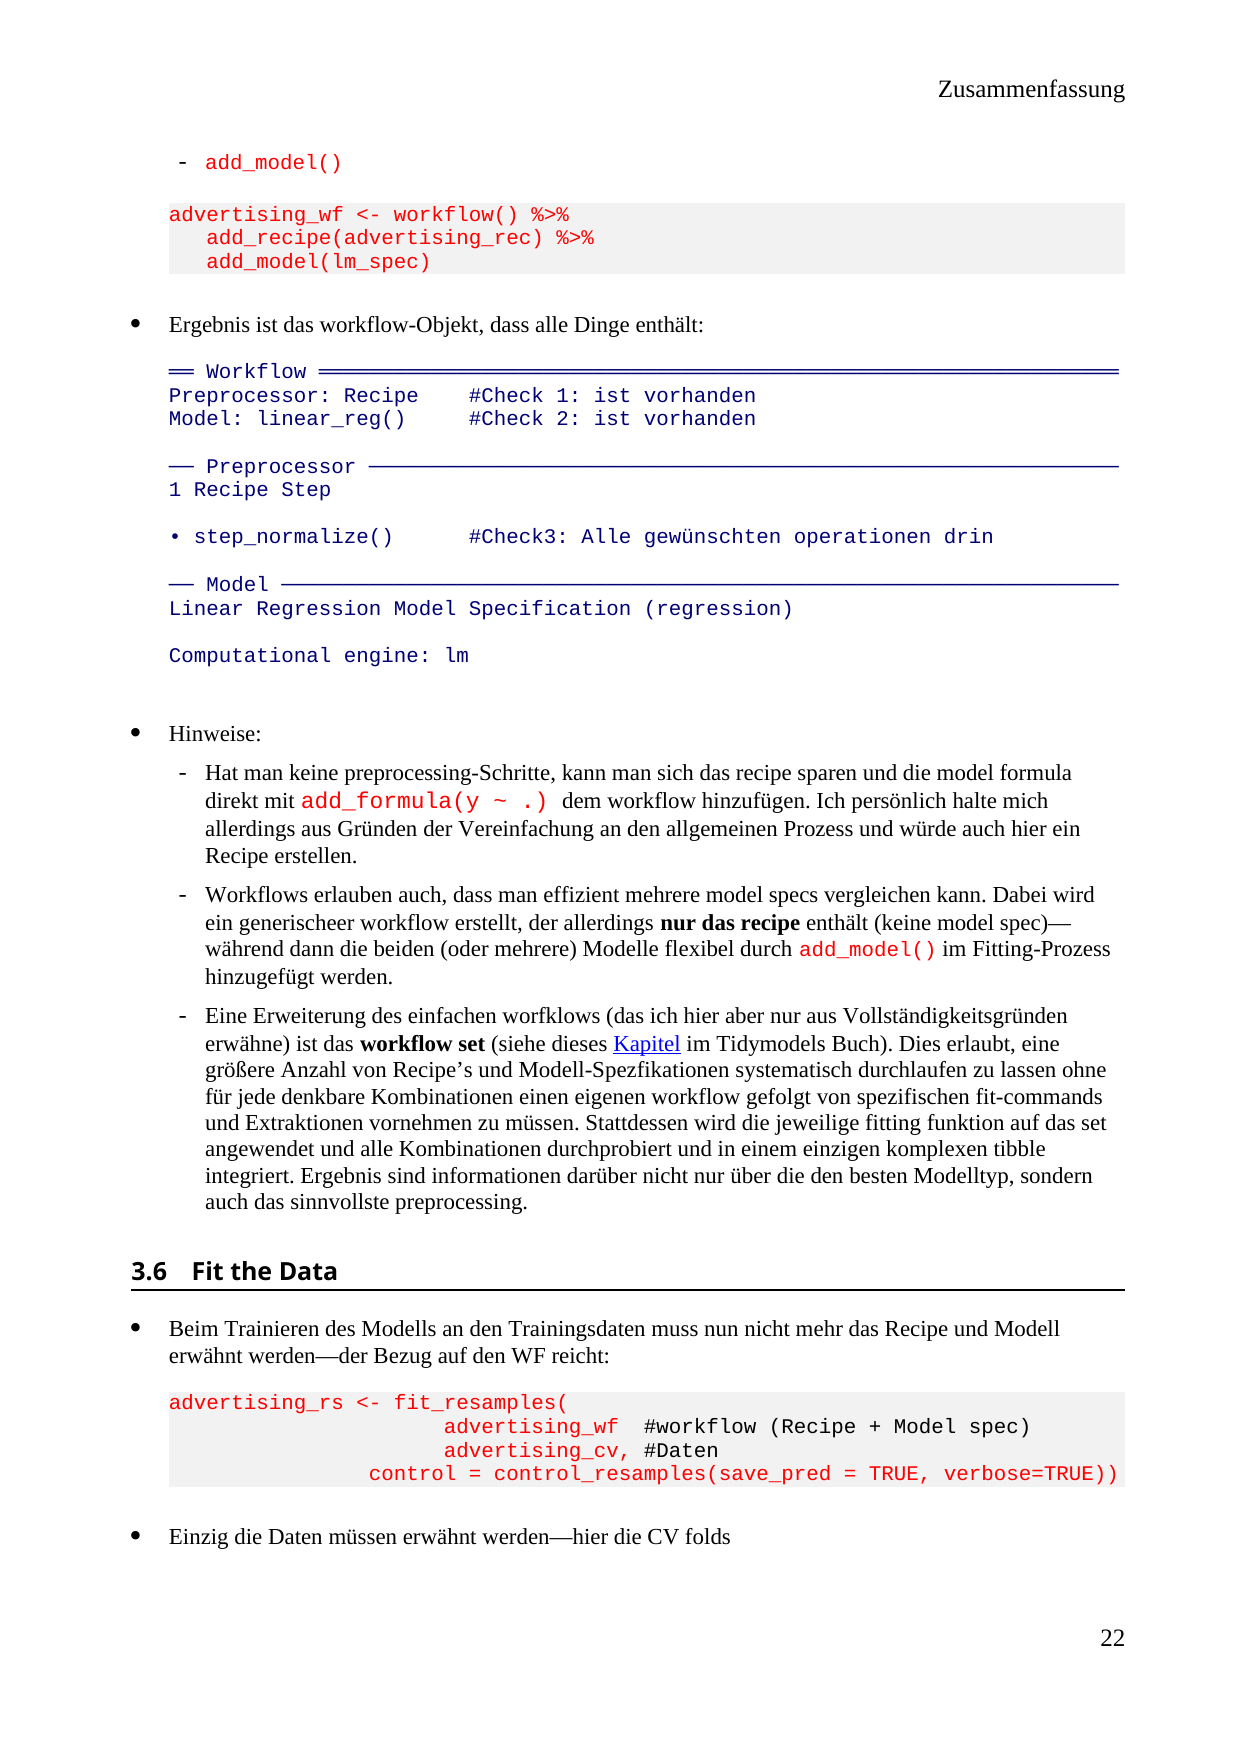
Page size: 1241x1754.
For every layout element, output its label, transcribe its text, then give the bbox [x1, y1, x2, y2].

text Linear Regression Model Specification (regression) [169, 597, 1125, 621]
text 1 Recipe Step [169, 479, 1125, 503]
text • step_normalize() #Check3: Alle gewünschten operationen drin [169, 527, 1125, 550]
text ══ Workflow ════════════════════════════════════════════════════════════════ [169, 361, 1125, 385]
text Ergebnis ist das workflow-Objekt, dass alle Dinge enthält: [131, 311, 1125, 337]
text Model: linear_reg() #Check 2: ist vorhanden [169, 408, 1125, 432]
text Beim Trainieren des Modells an den Trainingsdaten muss nun nicht mehr das Recipe und Modell erwähnt werden—der Bezug auf den WF reicht: [131, 1316, 1125, 1369]
text control = control_resamples(save_pred = TRUE, verbose=TRUE)) [169, 1463, 1125, 1487]
text Hinweise: [131, 720, 1125, 747]
text advertising_rs <- fit_resamples( [169, 1392, 1125, 1416]
text Eine Erweiterung des einfachen worfklows (das ich hier aber nur aus Vollständigkeitsgründen erwähne) ist das workflow set (siehe dieses Kapitel im Tidymodels Buch). Dies erlaubt, eine größere Anzahl von Recipe’s und Modell-Spezfikationen systematisch durchlaufen zu lassen ohne für jede denkbare Kombinationen einen eigenen workflow gefolgt von spezifischen fit-commands und Extraktionen vornehmen zu müssen. Stattdessen wird die jeweilige fitting funktion auf das set angewendet und alle Kombinationen durchprobiert und in einem einzigen komplexen tibble integriert. Ergebnis sind informationen darüber nicht nur über die den besten Modelltyp, sondern auch das sinnvollste preprocessing. [176, 1002, 1125, 1214]
text Computational engine: lm [169, 645, 1125, 668]
subtitle Fit the Data [131, 1253, 1125, 1289]
text advertising_cv, #Daten [169, 1439, 1125, 1463]
text ── Preprocessor ──────────────────────────────────────────────────────────── [169, 456, 1125, 479]
text advertising_wf #workflow (Recipe + Model spec) [169, 1416, 1125, 1439]
text ── Model ─────────────────────────────────────────────────────────────────── [169, 574, 1125, 597]
text Einzig die Daten müssen erwähnt werden—hier die CV folds [131, 1523, 1125, 1550]
text add_model() [176, 150, 1125, 176]
text add_recipe(advertising_rec) %>% [169, 227, 1125, 251]
text advertising_wf <- workflow() %>% [169, 203, 1125, 227]
text add_model(lm_spec) [169, 251, 1125, 274]
text Hat man keine preprocessing-Schritte, kann man sich das recipe sparen und die model formula direkt mit add_formula(y ~ .) dem workflow hinzufügen. Ich persönlich halte mich allerdings aus Gründen der Vereinfachung an den allgemeinen Prozess und würde auch hier ein Recipe erstellen. [176, 759, 1125, 868]
text Workflows erlauben auch, dass man effizient mehrere model specs vergleichen kann. Dabei wird ein generischeer workflow erstellt, der allerdings nur das recipe enthält (keine model spec)—während dann die beiden (oder mehrere) Modelle flexibel durch add_model() im Fitting-Prozess hinzugefügt werden. [176, 881, 1125, 989]
text Preprocessor: Recipe #Check 1: ist vorhanden [169, 385, 1125, 408]
